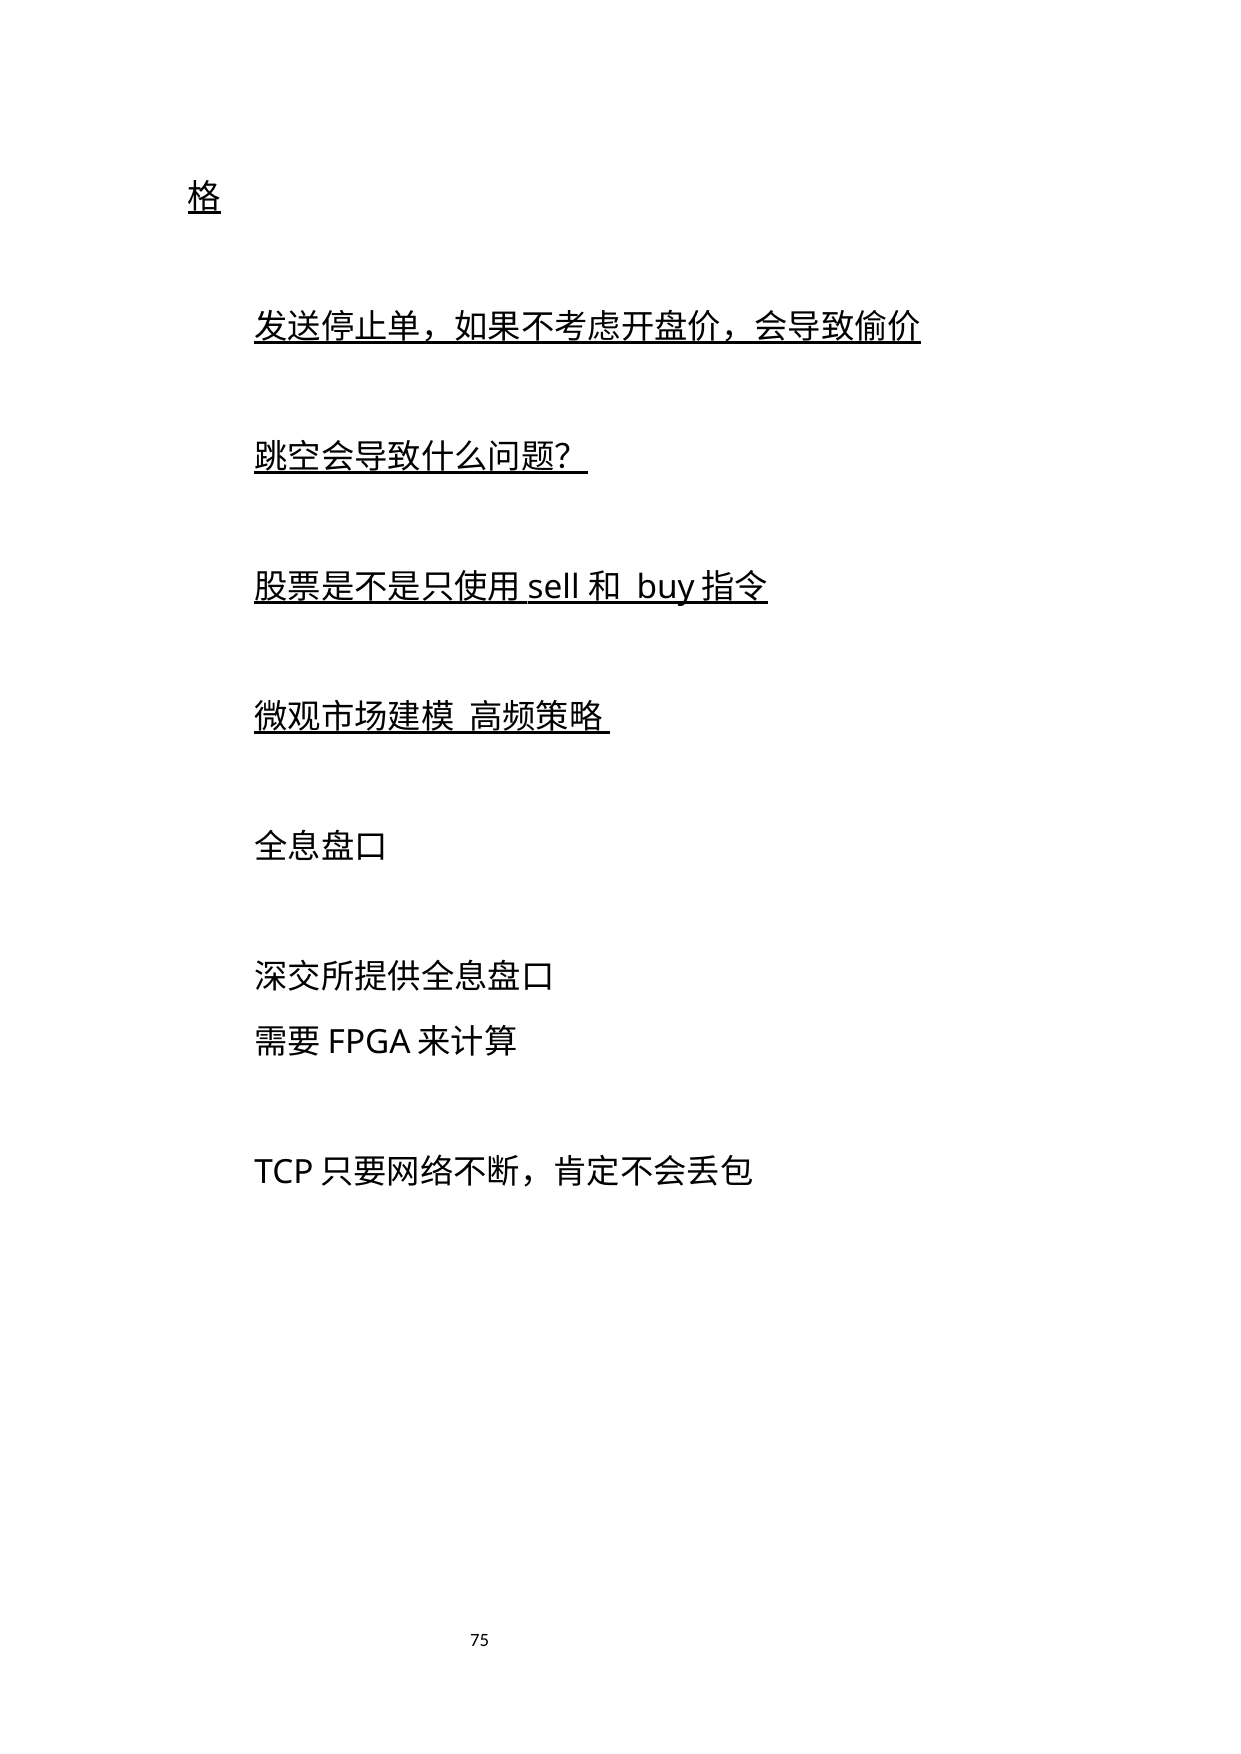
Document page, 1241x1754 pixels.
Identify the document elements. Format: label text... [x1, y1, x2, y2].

text TCP只要网络不断，肯定不会丢包 [187, 1137, 1053, 1202]
text 股票是不是只使用sell 和 buy指令 [187, 552, 1053, 617]
text 全息盘口 [187, 812, 1053, 877]
text 深交所提供全息盘口 [187, 942, 1053, 1007]
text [187, 162, 1053, 227]
text 发送停止单，如果不考虑开盘价，会导致偷价 [187, 292, 1053, 357]
text 微观市场建模 高频策略 [187, 682, 1053, 747]
text 跳空会导致什么问题？ [187, 422, 1053, 487]
text 需要FPGA来计算 [187, 1007, 1053, 1072]
